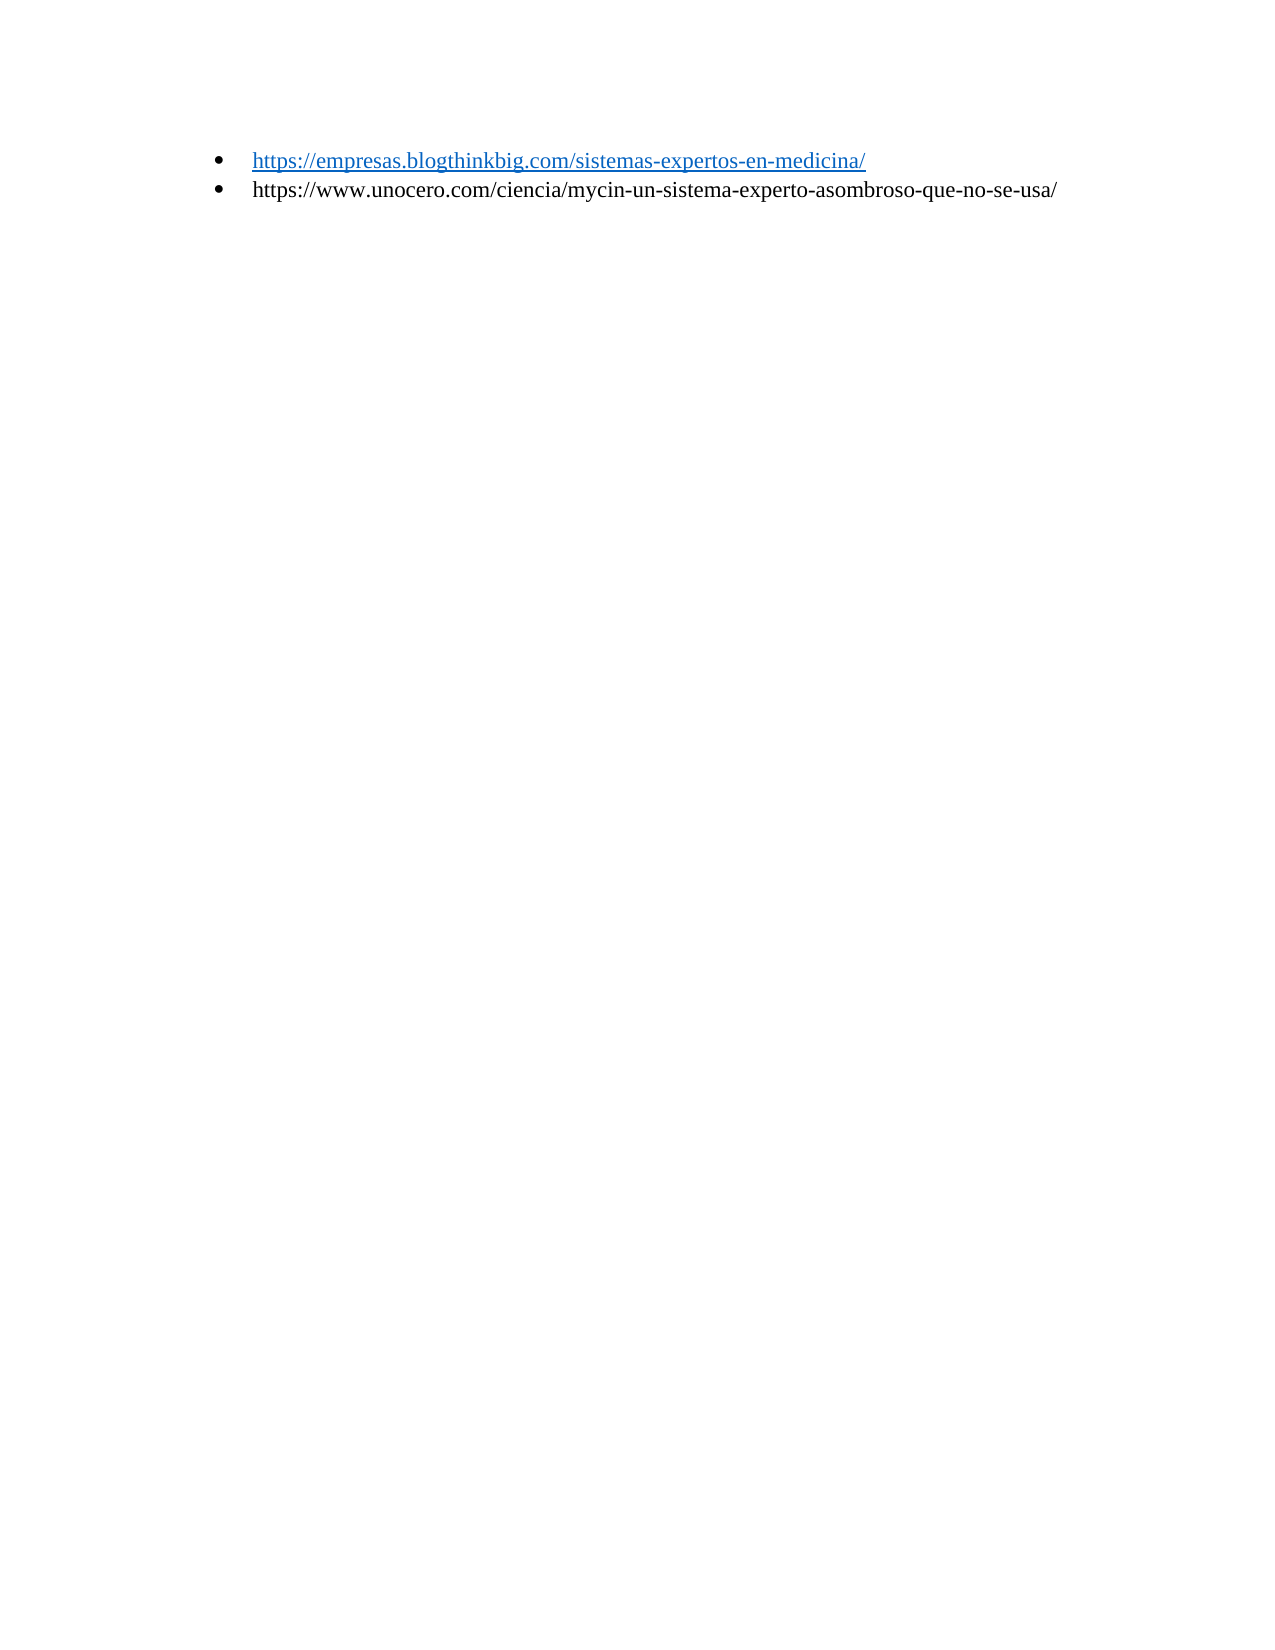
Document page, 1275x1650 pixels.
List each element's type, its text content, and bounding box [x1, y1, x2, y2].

list https://www.unocero.com/ciencia/mycin-un-sistema-experto-asombroso-que-no-se-usa/ [215, 176, 1098, 202]
list https://empresas.blogthinkbig.com/sistemas-expertos-en-medicina/ [215, 148, 1098, 174]
